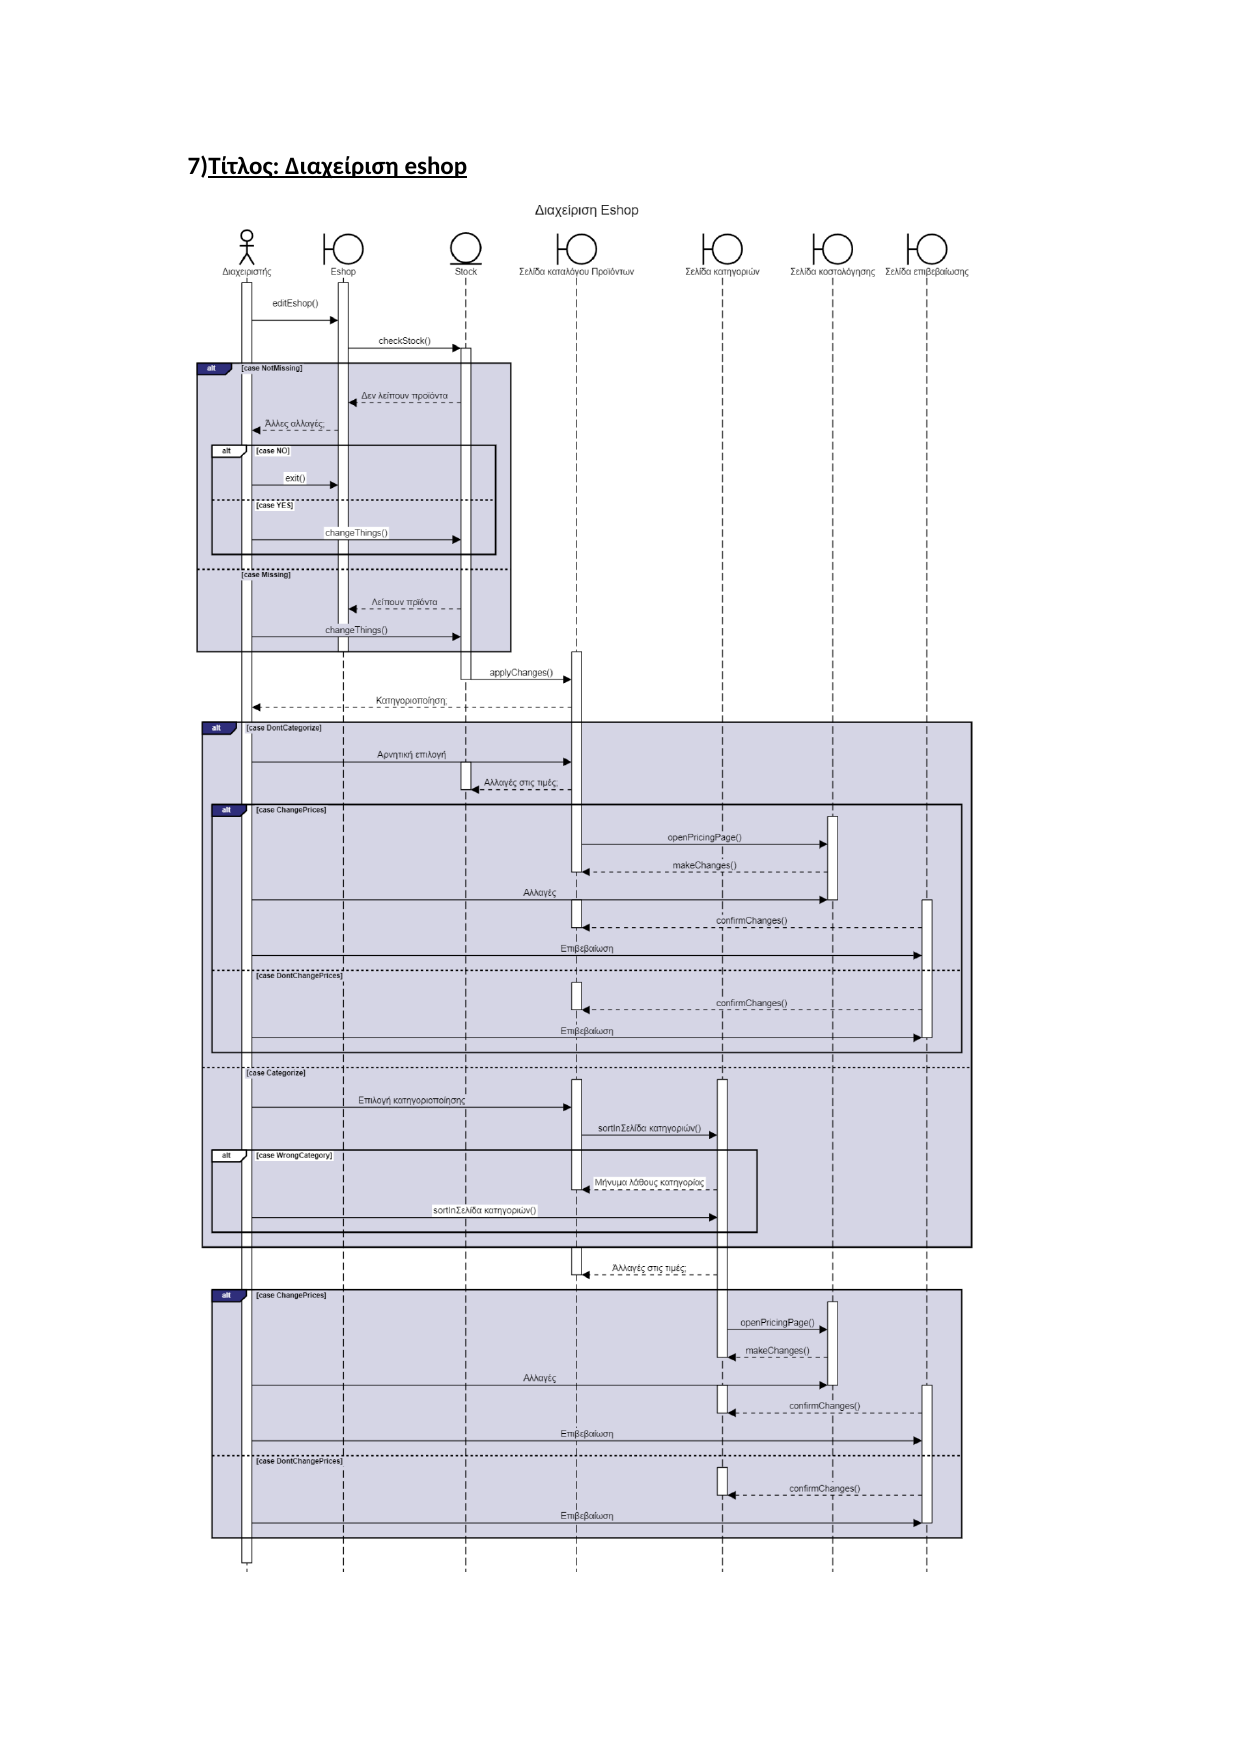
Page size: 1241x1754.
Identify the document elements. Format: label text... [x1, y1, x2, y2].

picture [187, 199, 986, 1572]
text 7)Τίτλος: Διαχείριση eshop [187, 150, 1053, 181]
